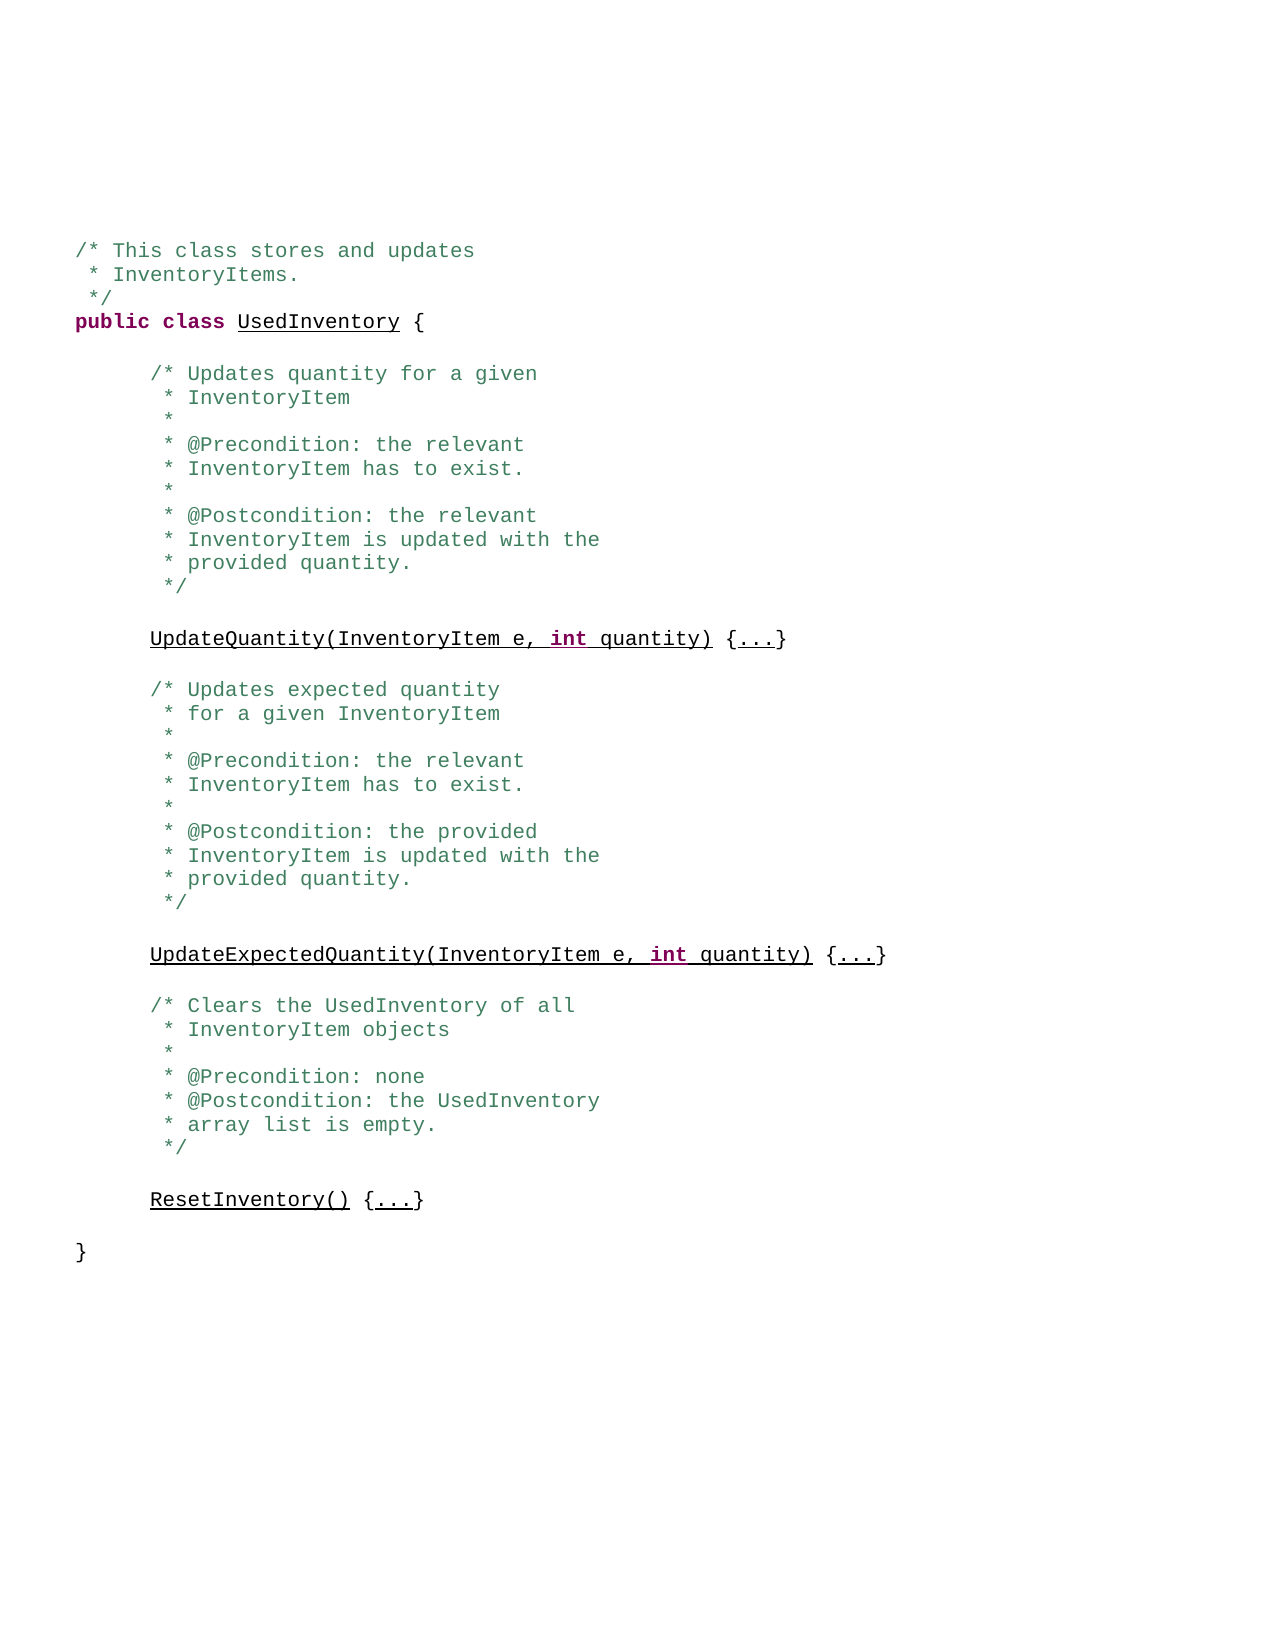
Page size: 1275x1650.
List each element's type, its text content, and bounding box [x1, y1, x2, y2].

text * InventoryItem is updated with the [75, 529, 1200, 552]
text * @Precondition: the relevant [75, 750, 1200, 774]
text * @Precondition: none [75, 1066, 1200, 1090]
text */ [75, 1137, 1200, 1161]
text * [75, 797, 1200, 821]
text * [75, 1043, 1200, 1066]
text * [75, 727, 1200, 750]
text * InventoryItem is updated with the [75, 845, 1200, 868]
text * @Postcondition: the relevant [75, 505, 1200, 529]
text /* Updates expected quantity [75, 679, 1200, 703]
text /* Clears the UsedInventory of all [75, 995, 1200, 1019]
text * [75, 481, 1200, 505]
text * InventoryItem has to exist. [75, 458, 1200, 481]
text */ [75, 288, 1200, 311]
text * provided quantity. [75, 868, 1200, 892]
text * InventoryItems. [75, 264, 1200, 288]
text * for a given InventoryItem [75, 703, 1200, 727]
text * InventoryItem objects [75, 1019, 1200, 1043]
text UpdateQuantity(InventoryItem e, int quantity) {...} [75, 628, 1200, 651]
text public class UsedInventory { [75, 311, 1200, 335]
text * @Precondition: the relevant [75, 434, 1200, 458]
text */ [75, 576, 1200, 599]
text * @Postcondition: the provided [75, 821, 1200, 845]
text ResetInventory() {...} [75, 1189, 1200, 1213]
text * [75, 410, 1200, 434]
text */ [75, 892, 1200, 916]
text * InventoryItem [75, 387, 1200, 410]
text * provided quantity. [75, 552, 1200, 576]
text /* Updates quantity for a given [75, 363, 1200, 387]
text * InventoryItem has to exist. [75, 774, 1200, 797]
text UpdateExpectedQuantity(InventoryItem e, int quantity) {...} [75, 944, 1200, 967]
text * array list is empty. [75, 1114, 1200, 1137]
text } [75, 1241, 1200, 1264]
text * @Postcondition: the UsedInventory [75, 1090, 1200, 1114]
text /* This class stores and updates [75, 241, 1200, 264]
